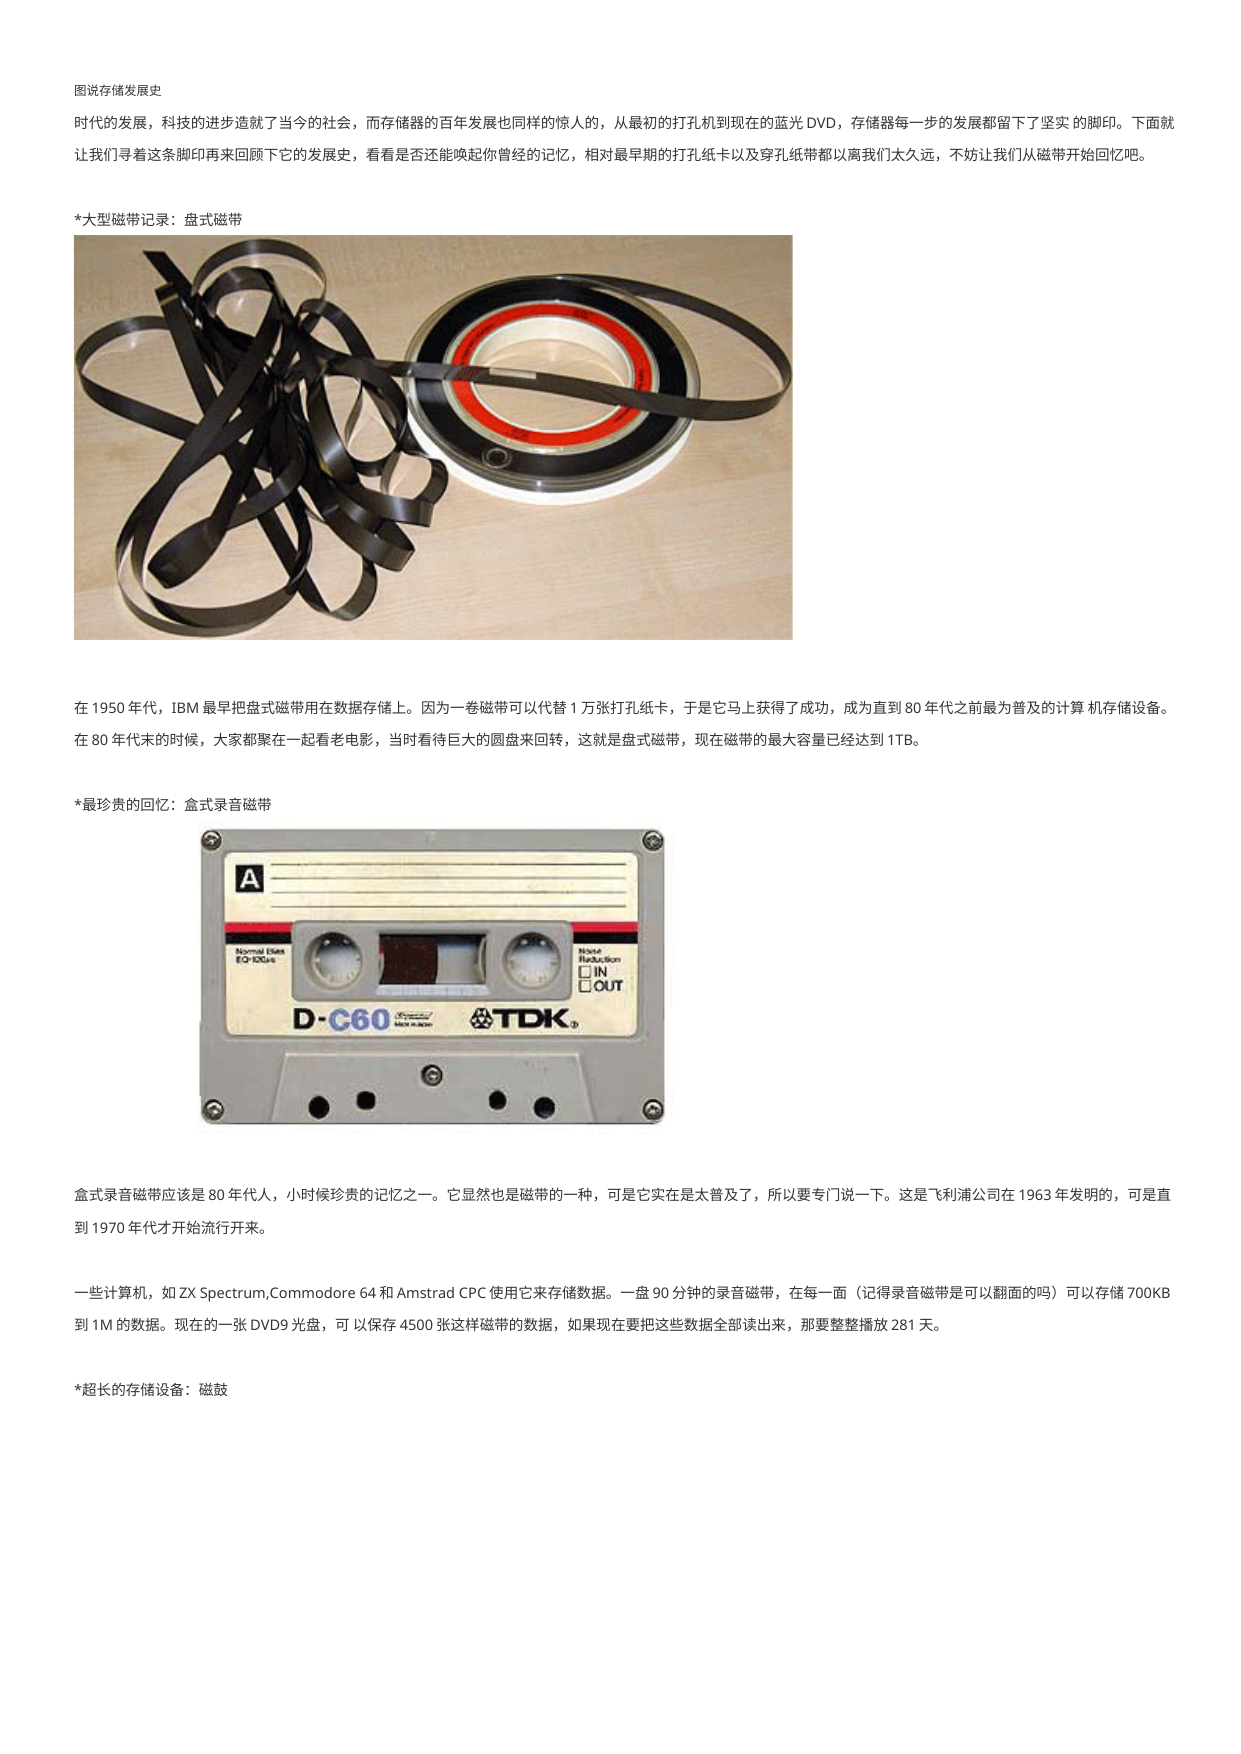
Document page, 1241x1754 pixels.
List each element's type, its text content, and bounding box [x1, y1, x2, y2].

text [74, 106, 1181, 1406]
text 图说存储发展史 [74, 73, 1181, 106]
picture [73, 235, 793, 640]
picture [73, 820, 793, 1134]
